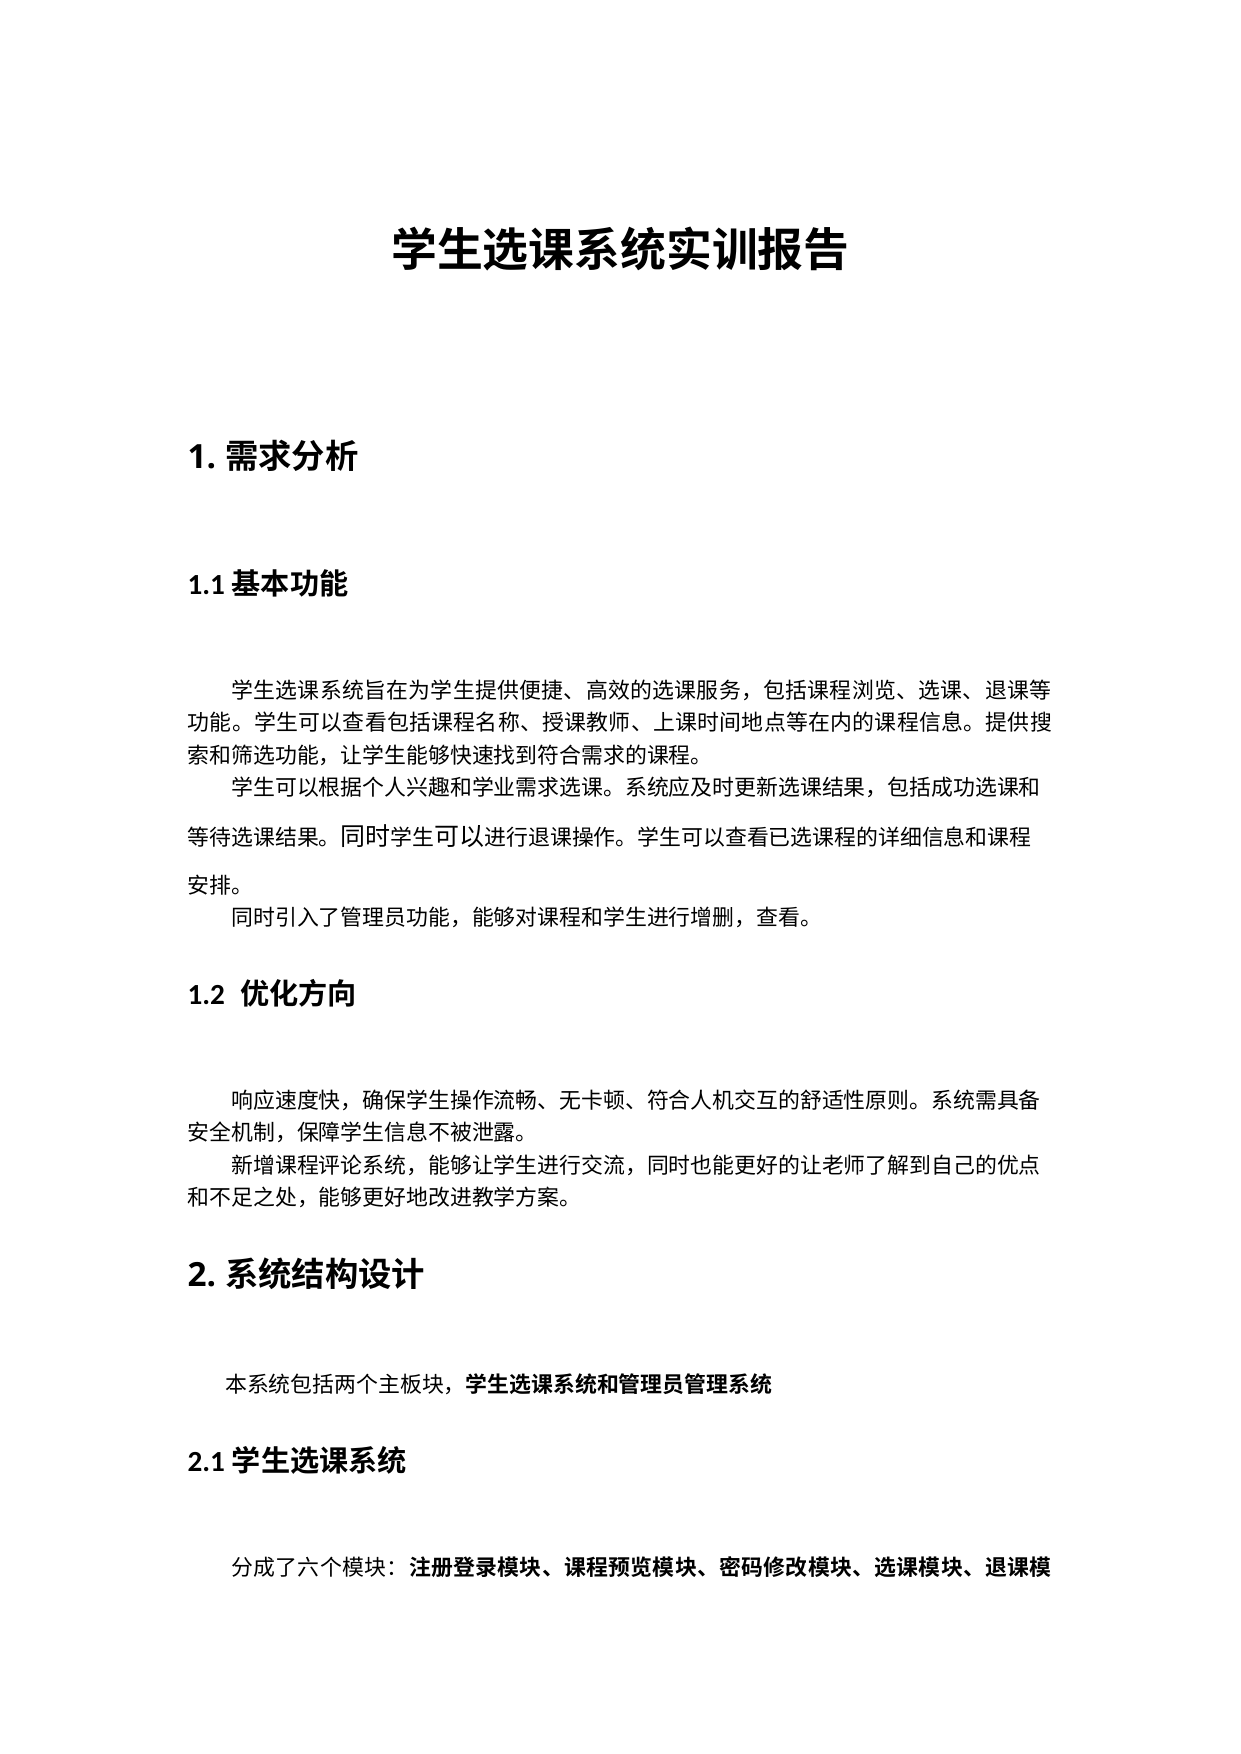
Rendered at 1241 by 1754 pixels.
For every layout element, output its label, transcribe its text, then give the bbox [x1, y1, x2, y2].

text 同时引入了管理员功能，能够对课程和学生进行增删，查看。 [187, 900, 1053, 932]
text 本系统包括两个主板块，学生选课系统和管理员管理系统 [225, 1367, 1053, 1399]
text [231, 1549, 1053, 1582]
subtitle 优化方向 [187, 959, 1053, 1024]
text 学生可以根据个人兴趣和学业需求选课。系统应及时更新选课结果，包括成功选课和等待选课结果。同时学生可以进行退课操作。学生可以查看已选课程的详细信息和课程安排。 [187, 770, 1053, 900]
text 新增课程评论系统，能够让学生进行交流，同时也能更好的让老师了解到自己的优点和不足之处，能够更好地改进教学方案。 [187, 1147, 1053, 1212]
subtitle 系统结构设计 [187, 1239, 1053, 1304]
text 学生选课系统旨在为学生提供便捷、高效的选课服务，包括课程浏览、选课、退课等功能。学生可以查看包括课程名称、授课教师、上课时间地点等在内的课程信息。提供搜索和筛选功能，让学生能够快速找到符合需求的课程。 [187, 672, 1053, 770]
subtitle 1.1 基本功能 [187, 549, 1053, 614]
subtitle 学生选课系统实训报告 [187, 197, 1053, 295]
subtitle 需求分析 [187, 422, 1053, 487]
text 响应速度快，确保学生操作流畅、无卡顿、符合人机交互的舒适性原则。系统需具备安全机制，保障学生信息不被泄露。 [187, 1082, 1053, 1147]
subtitle 学生选课系统 [187, 1426, 1053, 1491]
